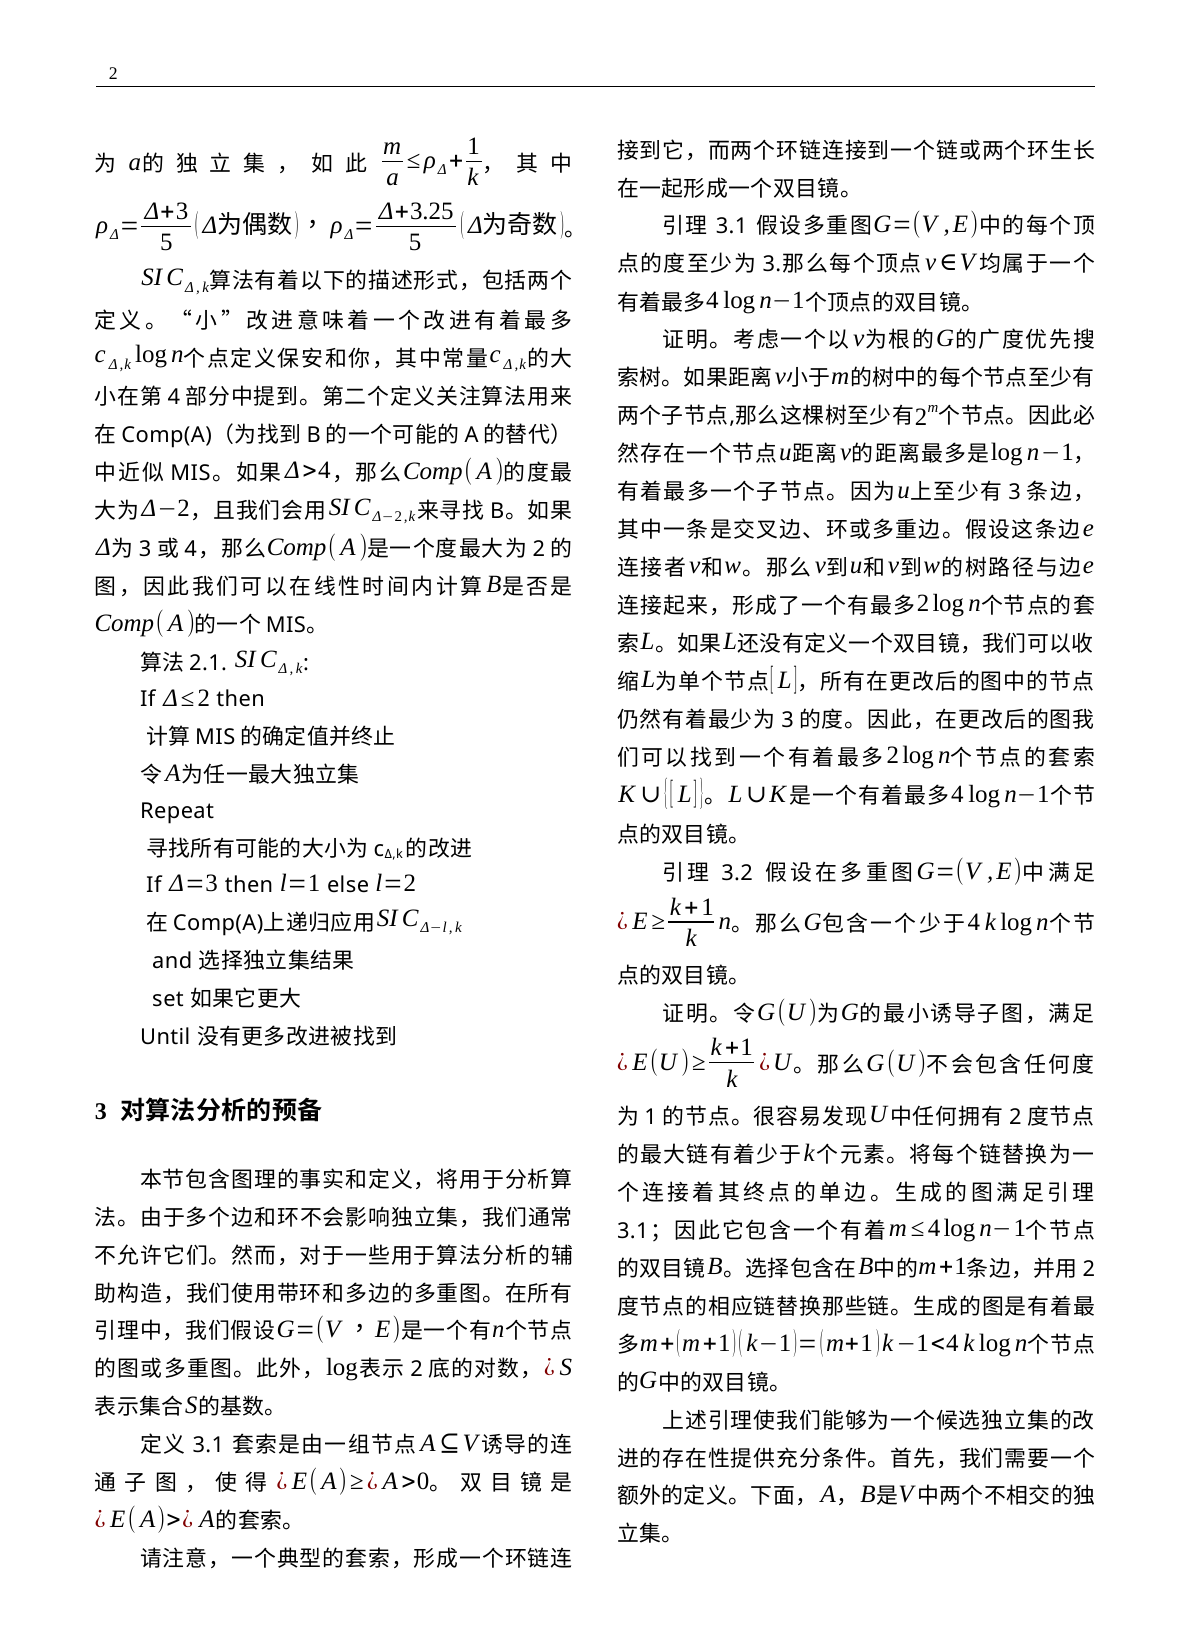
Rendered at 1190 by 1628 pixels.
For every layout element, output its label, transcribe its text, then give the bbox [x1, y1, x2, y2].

text 令为任一最大独立集 [94, 757, 572, 789]
text 第二个问题的答案是下面两个部分的主题。然而，在我们试图解决这个问题之前，我们应更准确地提出这个问题。对每个且，我们会表明对一个度为且MIS大小为，存在多项式时间算法，能够在图中找到一个大小为的独立集，如此，其中。 [94, 133, 572, 257]
text 请注意，一个典型的套索，形成一个环链连接到它，而两个环链连接到一个链或两个环生长在一起形成一个双目镜。 [94, 1541, 572, 1573]
text 本节包含图理的事实和定义，将用于分析算法。由于多个边和环不会影响独立集，我们通常不允许它们。然而，对于一些用于算法分析的辅助构造，我们使用带环和多边的多重图。在所有引理中，我们假设是一个有个节点的图或多重图。此外，表示2底的对数，表示集合的基数。 [94, 1162, 572, 1421]
text 寻找所有可能的大小为cΔ,k的改进 [94, 831, 572, 862]
text If then else [94, 869, 572, 899]
text 上述引理使我们能够为一个候选独立集的改进的存在性提供充分条件。首先，我们需要一个额外的定义。下面，，是中两个不相交的独立集。 [617, 1403, 1095, 1548]
text Until 没有更多改进被找到 [94, 1019, 572, 1051]
text 请注意，一个典型的套索，形成一个环链连接到它，而两个环链连接到一个链或两个环生长在一起形成一个双目镜。 [617, 133, 1095, 202]
subtitle 3 对算法分析的预备 [94, 1090, 572, 1127]
text If then [94, 683, 572, 713]
text 定义 3.1 套索是由一组节点诱导的连通子图，使得。双目镜是的套索。 [94, 1427, 572, 1535]
text 引理 3.2 假设在多重图中满足。那么包含一个少于个节点的双目镜。 [617, 855, 1095, 990]
text 证明。令为的最小诱导子图，满足。那么不会包含任何度为1的节点。很容易发现中任何拥有2度节点的最大链有着少于个元素。将每个链替换为一个连接着其终点的单边。生成的图满足引理3.1；因此它包含一个有着个节点的双目镜。选择包含在中的条边，并用2度节点的相应链替换那些链。生成的图是有着最多个节点的中的双目镜。 [617, 996, 1095, 1396]
text and 选择独立集结果 [94, 943, 572, 974]
text 算法2.1. : [94, 645, 572, 677]
text 在Comp(A)上递归应用 [94, 904, 572, 936]
text set 如果它更大 [94, 981, 572, 1013]
text 引理 3.1 假设多重图中的每个顶点的度至少为3.那么每个顶点均属于一个有着最多个顶点的双目镜。 [617, 208, 1095, 316]
text 计算MIS的确定值并终止 [94, 719, 572, 751]
text 算法有着以下的描述形式，包括两个定义。“小”改进意味着一个改进有着最多个点定义保安和你，其中常量的大小在第4部分中提到。第二个定义关注算法用来在Comp(A)（为找到B的一个可能的A的替代）中近似MIS。如果，那么的度最大为，且我们会用来寻找B。如果为3或4，那么是一个度最大为2的图，因此我们可以在线性时间内计算是否是的一个MIS。 [94, 263, 572, 639]
text 证明。考虑一个以为根的的广度优先搜索树。如果距离小于的树中的每个节点至少有两个子节点,那么这棵树至少有个节点。因此必然存在一个节点距离的距离最多是，有着最多一个子节点。因为上至少有3条边，其中一条是交叉边、环或多重边。假设这条边连接者和。那么到和到的树路径与边连接起来，形成了一个有最多个节点的套索。如果还没有定义一个双目镜，我们可以收缩为单个节点，所有在更改后的图中的节点仍然有着最少为3的度。因此，在更改后的图我们可以找到一个有着最多个节点的套索。是一个有着最多个节点的双目镜。 [617, 322, 1095, 849]
text Repeat [94, 795, 572, 825]
